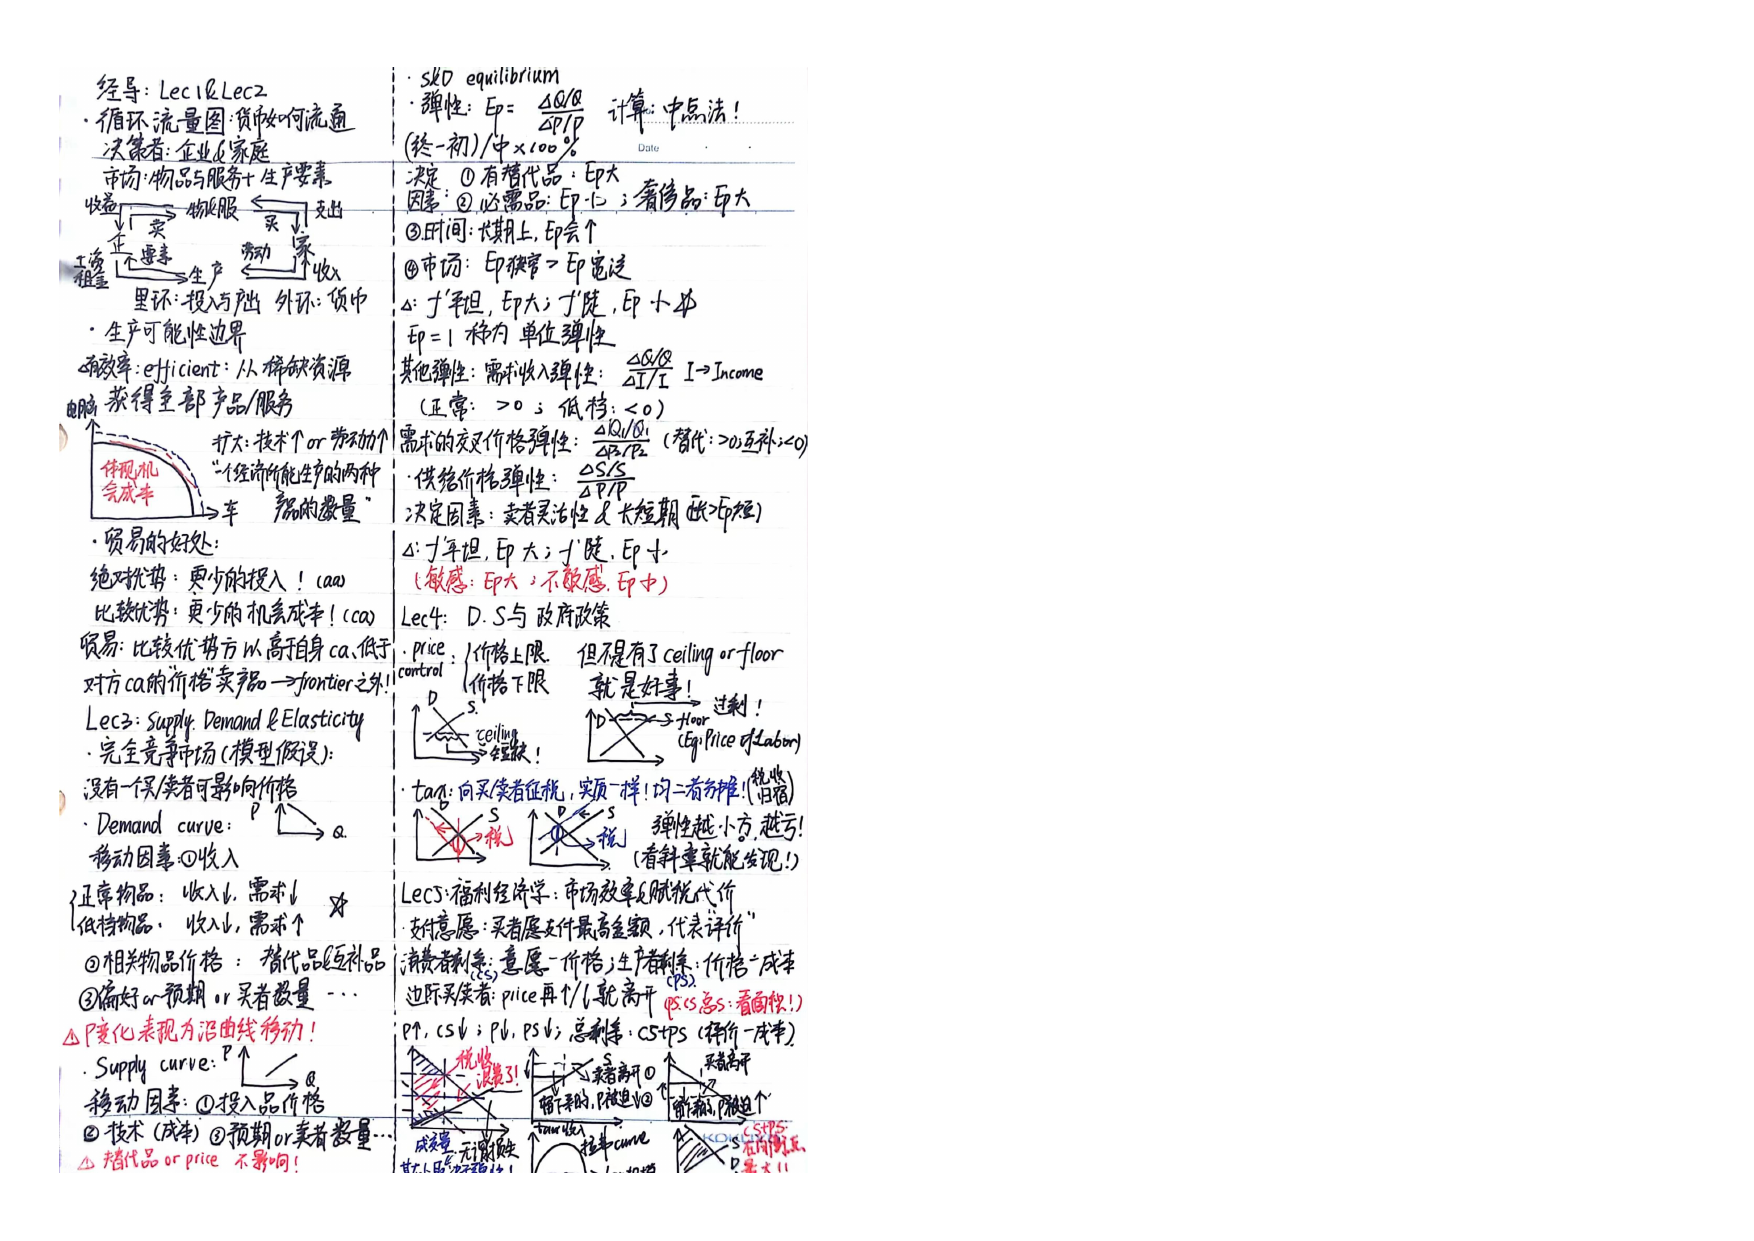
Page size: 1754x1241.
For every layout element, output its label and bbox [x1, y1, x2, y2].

picture [59, 67, 808, 1173]
